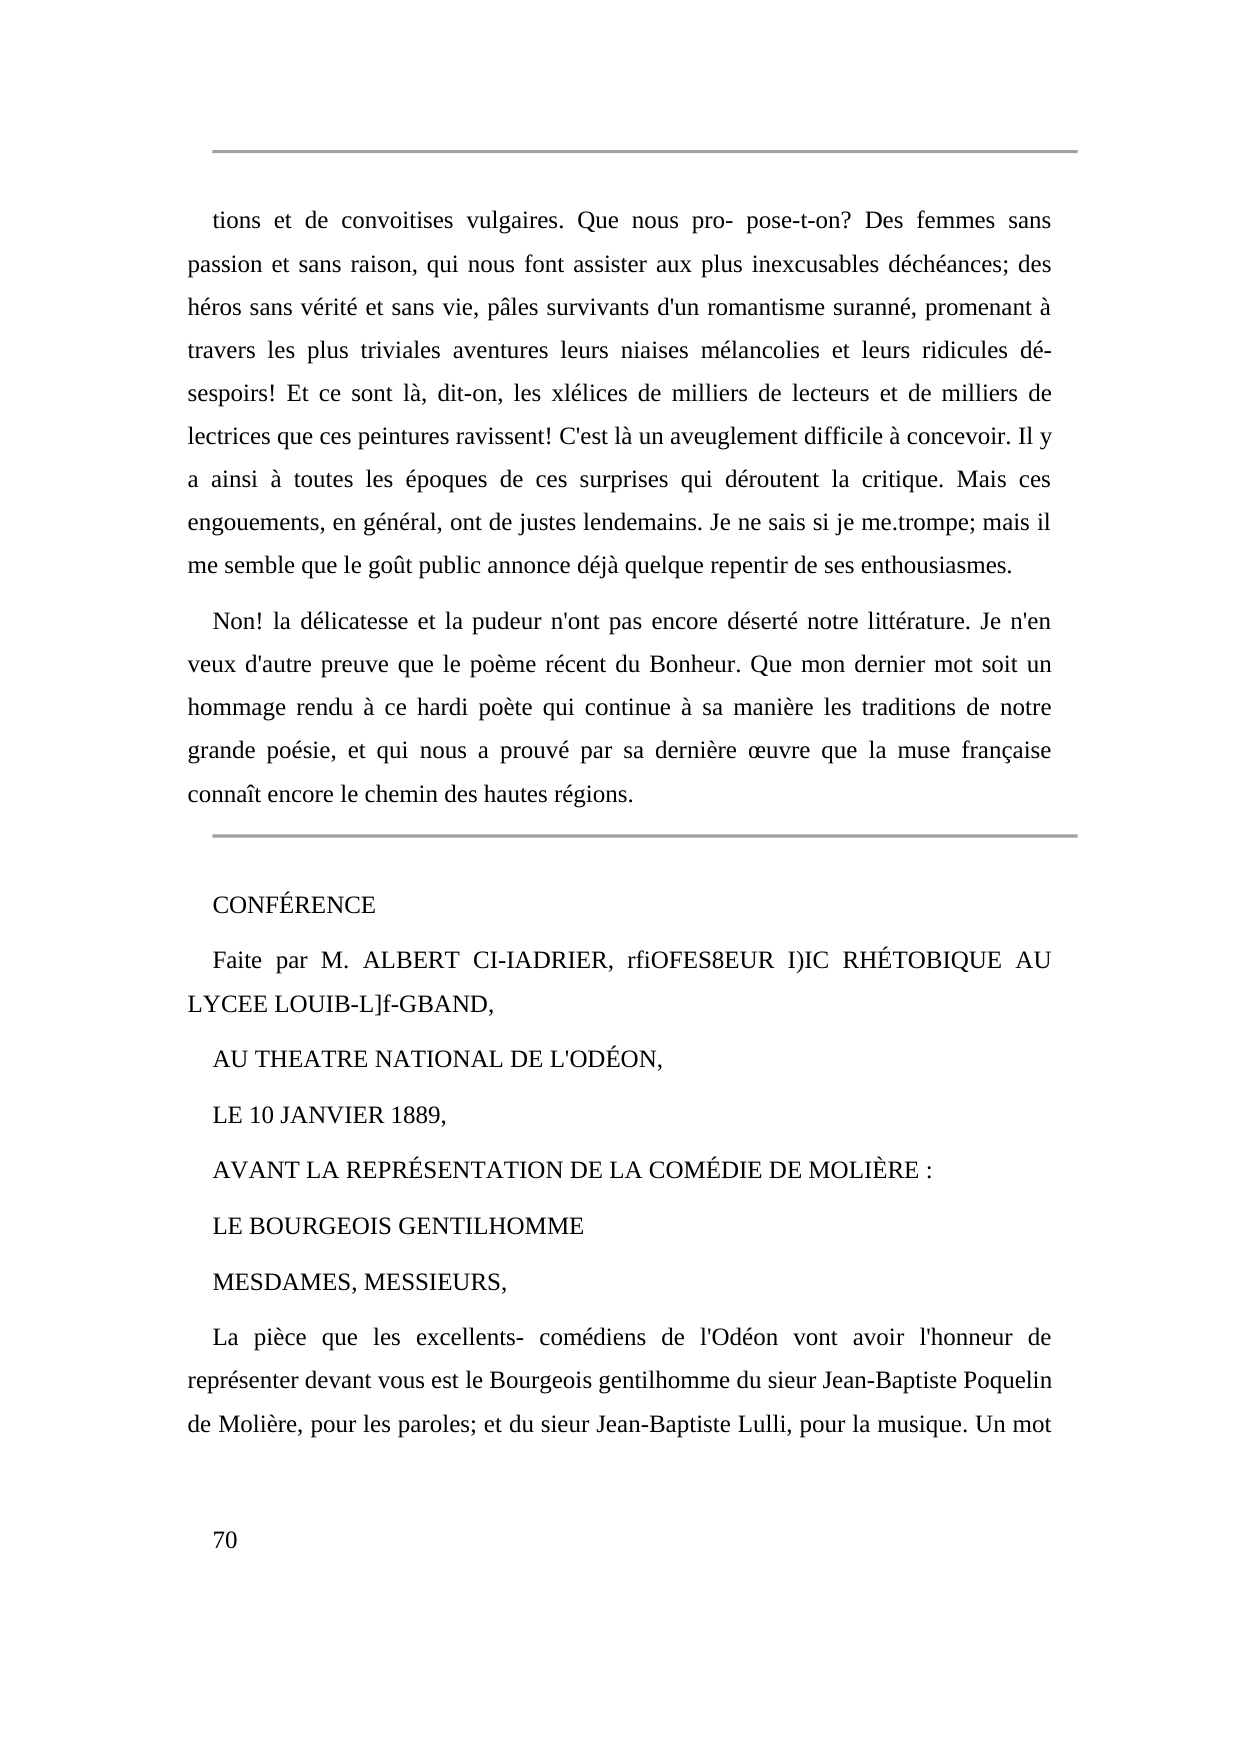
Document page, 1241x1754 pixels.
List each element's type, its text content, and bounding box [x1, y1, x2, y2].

text AVANT LA REPRÉSENTATION DE LA COMÉDIE DE MOLIÈRE : [187, 1156, 1053, 1184]
text LE BOURGEOIS GENTILHOMME [187, 1211, 1053, 1240]
text CONFÉRENCE [187, 890, 1053, 919]
text LE 10 JANVIER 1889, [187, 1100, 1053, 1129]
text tions et de convoitises vulgaires. Que nous pro- pose-t-on? Des femmes sans passion et sans raison, qui nous font assister aux plus inexcusables déchéances; des héros sans vérité et sans vie, pâles survivants d'un romantisme suranné, promenant à travers les plus triviales aventures leurs niaises mélancolies et leurs ridicules dé-sespoirs! Et ce sont là, dit-on, les xlélices de milliers de lecteurs et de milliers de lectrices que ces peintures ravissent! C'est là un aveuglement difficile à concevoir. Il y a ainsi à toutes les époques de ces surprises qui déroutent la critique. Mais ces engouements, en général, ont de justes lendemains. Je ne sais si je me.trompe; mais il me semble que le goût public annonce déjà quelque repentir de ses enthousiasmes. [187, 206, 1053, 579]
text MESDAMES, MESSIEURS, [187, 1267, 1053, 1296]
text Non! la délicatesse et la pudeur n'ont pas encore déserté notre littérature. Je n'en veux d'autre preuve que le poème récent du Bonheur. Que mon dernier mot soit un hommage rendu à ce hardi poète qui continue à sa manière les traditions de notre grande poésie, et qui nous a prouvé par sa dernière œuvre que la muse française connaît encore le chemin des hautes régions. [187, 606, 1053, 807]
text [187, 1322, 1053, 1437]
text AU THEATRE NATIONAL DE L'ODÉON, [187, 1044, 1053, 1073]
text Faite par M. ALBERT CI-IADRIER, rfiOFES8EUR I)IC RHÉTOBIQUE AU LYCEE LOUIB-L]f-GBAND, [187, 946, 1053, 1017]
